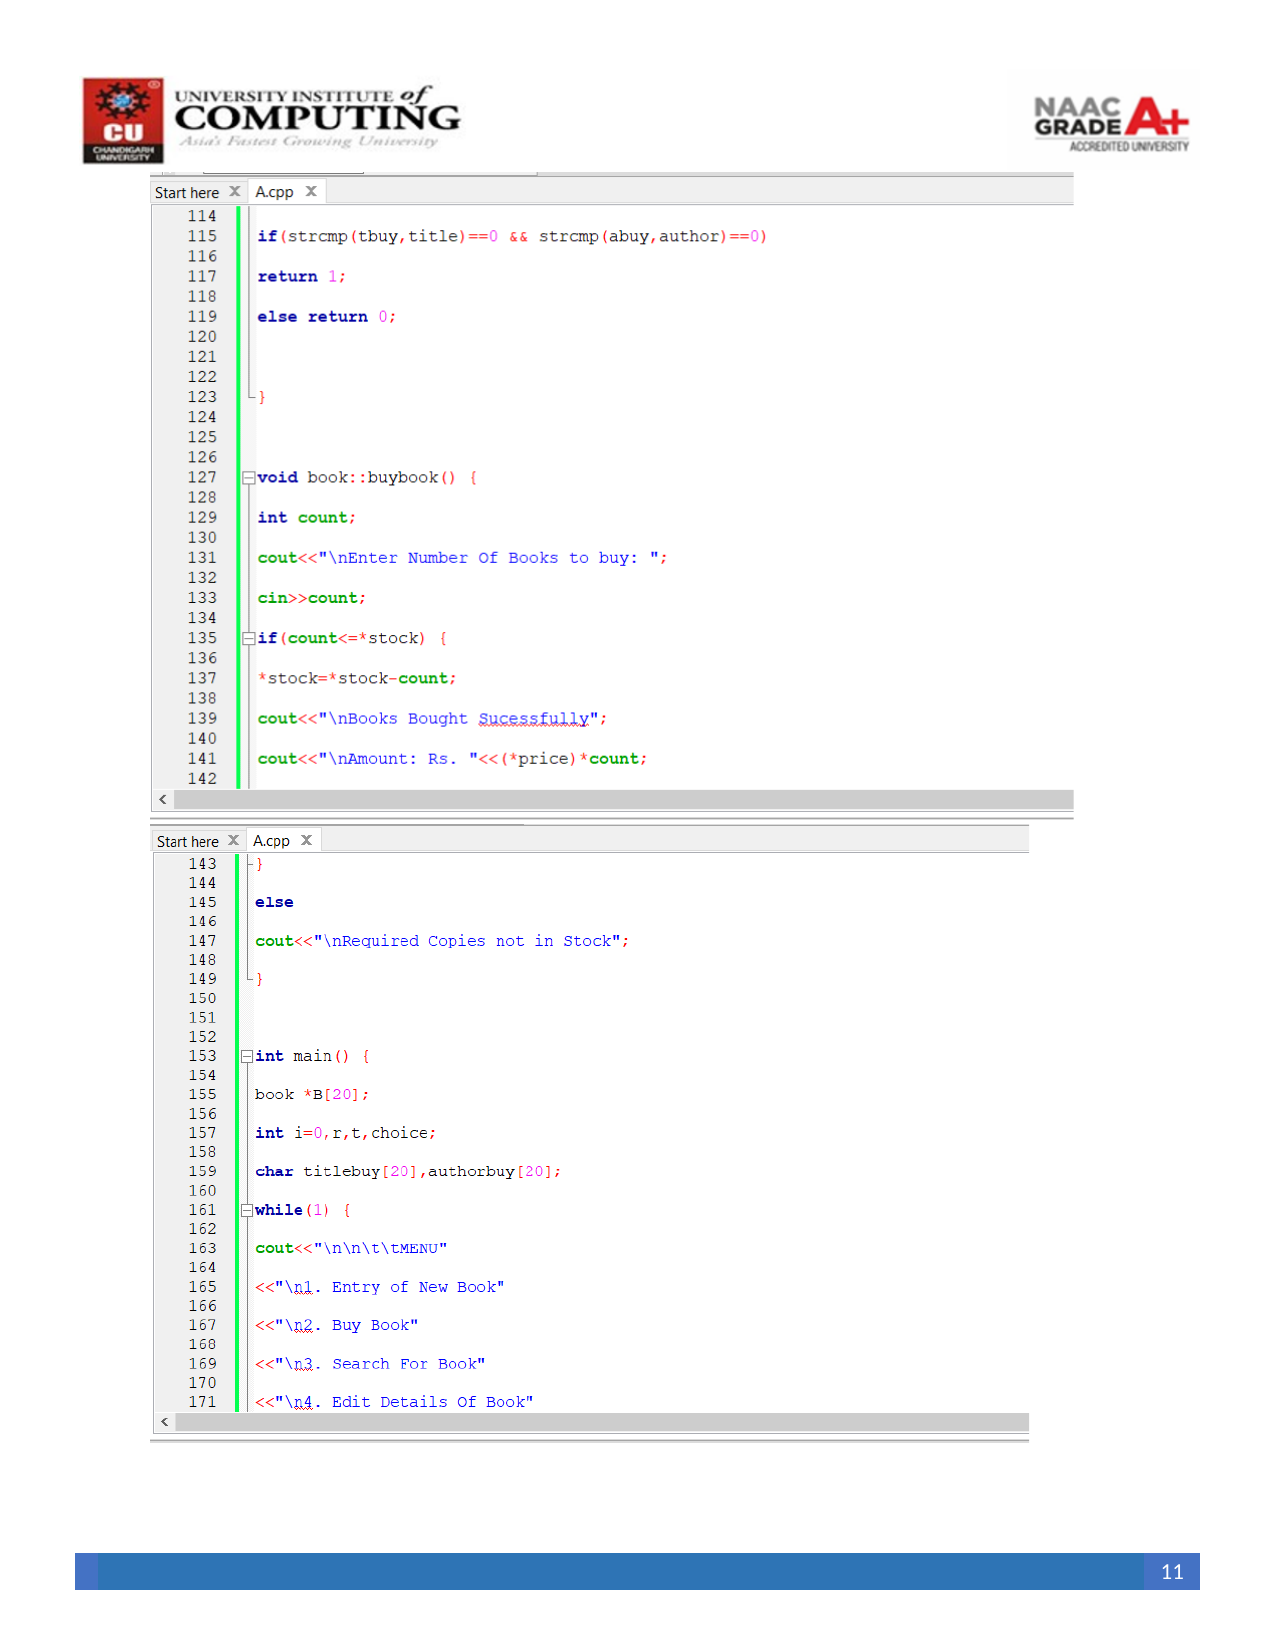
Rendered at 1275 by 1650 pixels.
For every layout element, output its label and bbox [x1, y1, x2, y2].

picture [75, 29, 1200, 820]
picture [150, 824, 1030, 1443]
